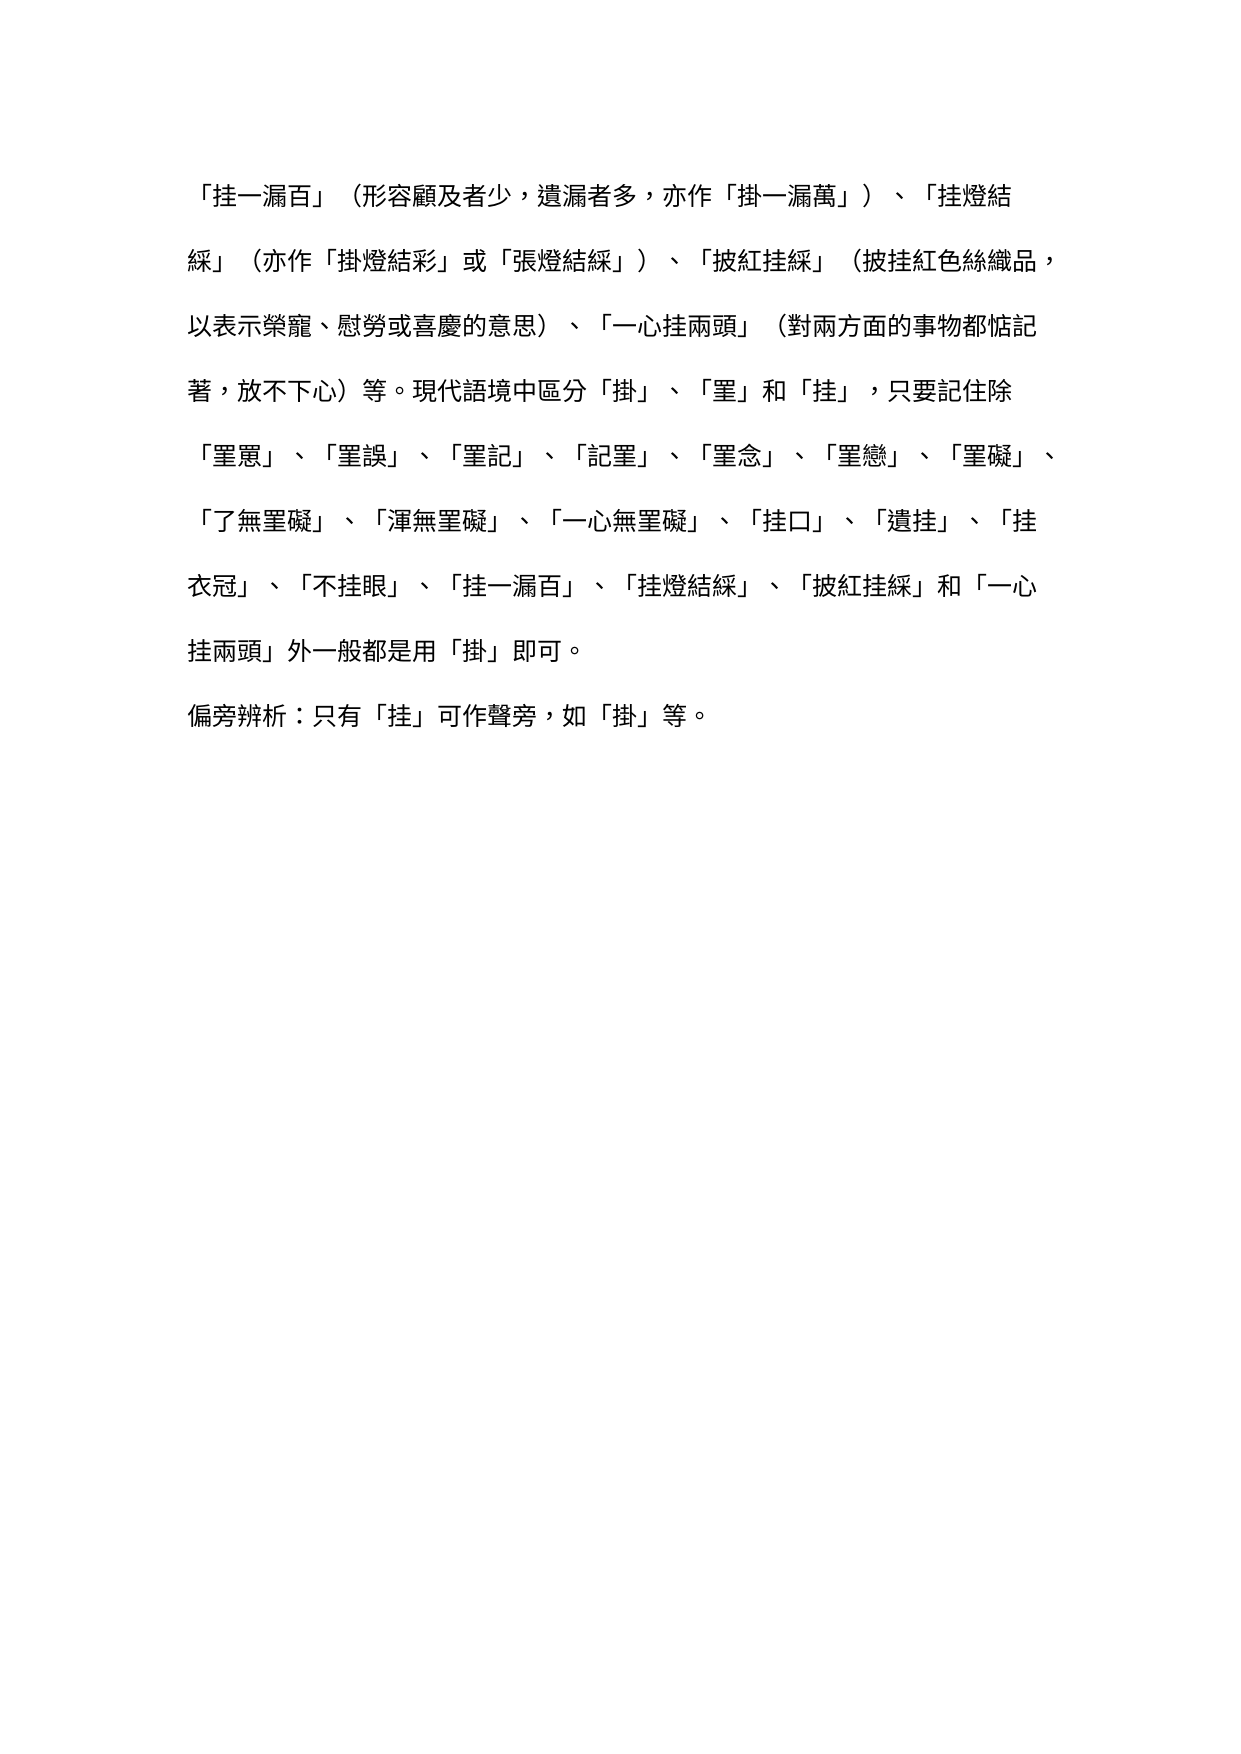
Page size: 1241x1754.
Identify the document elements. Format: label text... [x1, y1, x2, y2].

text 偏旁辨析：只有「挂」可作聲旁，如「掛」等。 [187, 682, 1053, 747]
